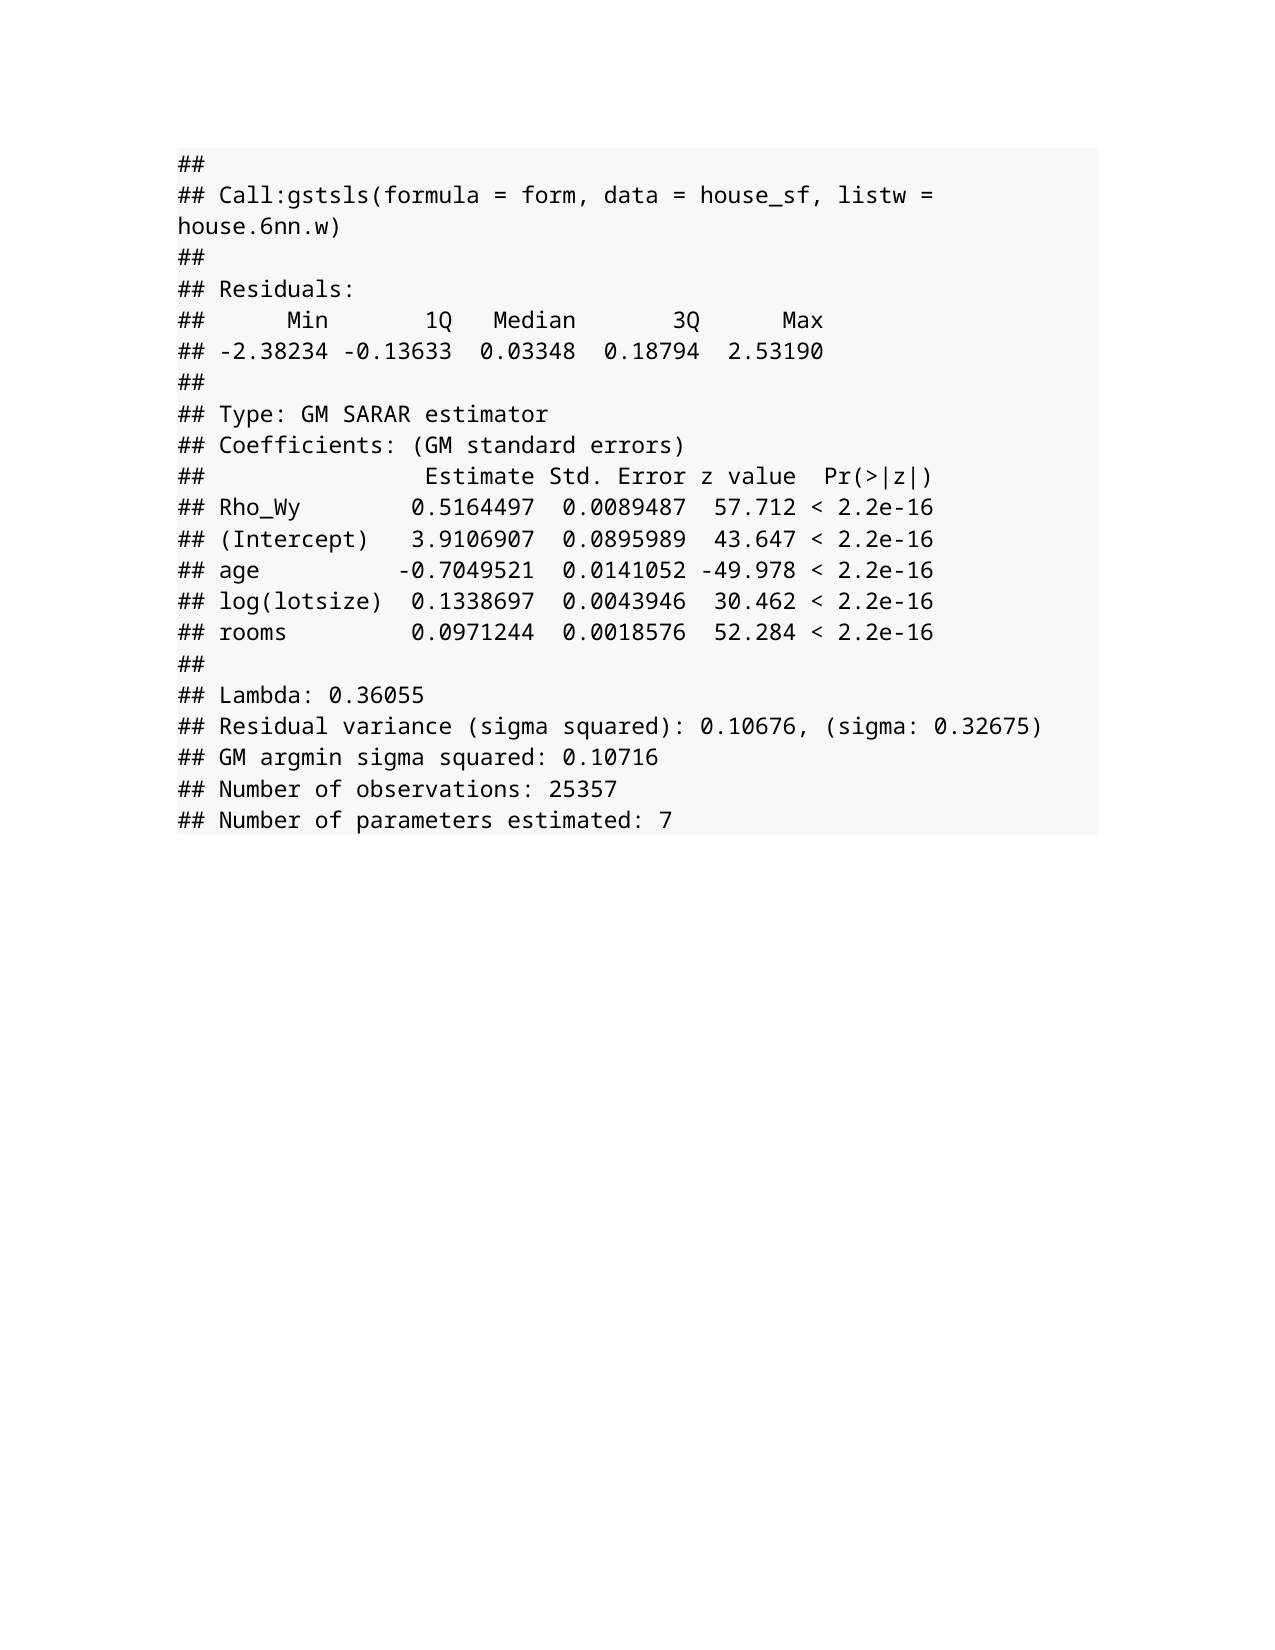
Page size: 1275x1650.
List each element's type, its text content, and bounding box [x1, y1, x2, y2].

text ## ## Call:gstsls(formula = form, data = house_sf, listw = house.6nn.w) ## ## Residuals: ## Min 1Q Median 3Q Max ## -2.38234 -0.13633 0.03348 0.18794 2.53190 ## ## Type: GM SARAR estimator ## Coefficients: (GM standard errors) ## Estimate Std. Error z value Pr(>|z|) ## Rho_Wy 0.5164497 0.0089487 57.712 < 2.2e-16 ## (Intercept) 3.9106907 0.0895989 43.647 < 2.2e-16 ## age -0.7049521 0.0141052 -49.978 < 2.2e-16 ## log(lotsize) 0.1338697 0.0043946 30.462 < 2.2e-16 ## rooms 0.0971244 0.0018576 52.284 < 2.2e-16 ## ## Lambda: 0.36055 ## Residual variance (sigma squared): 0.10676, (sigma: 0.32675) ## GM argmin sigma squared: 0.10716 ## Number of observations: 25357 ## Number of parameters estimated: 7 [177, 148, 1098, 835]
